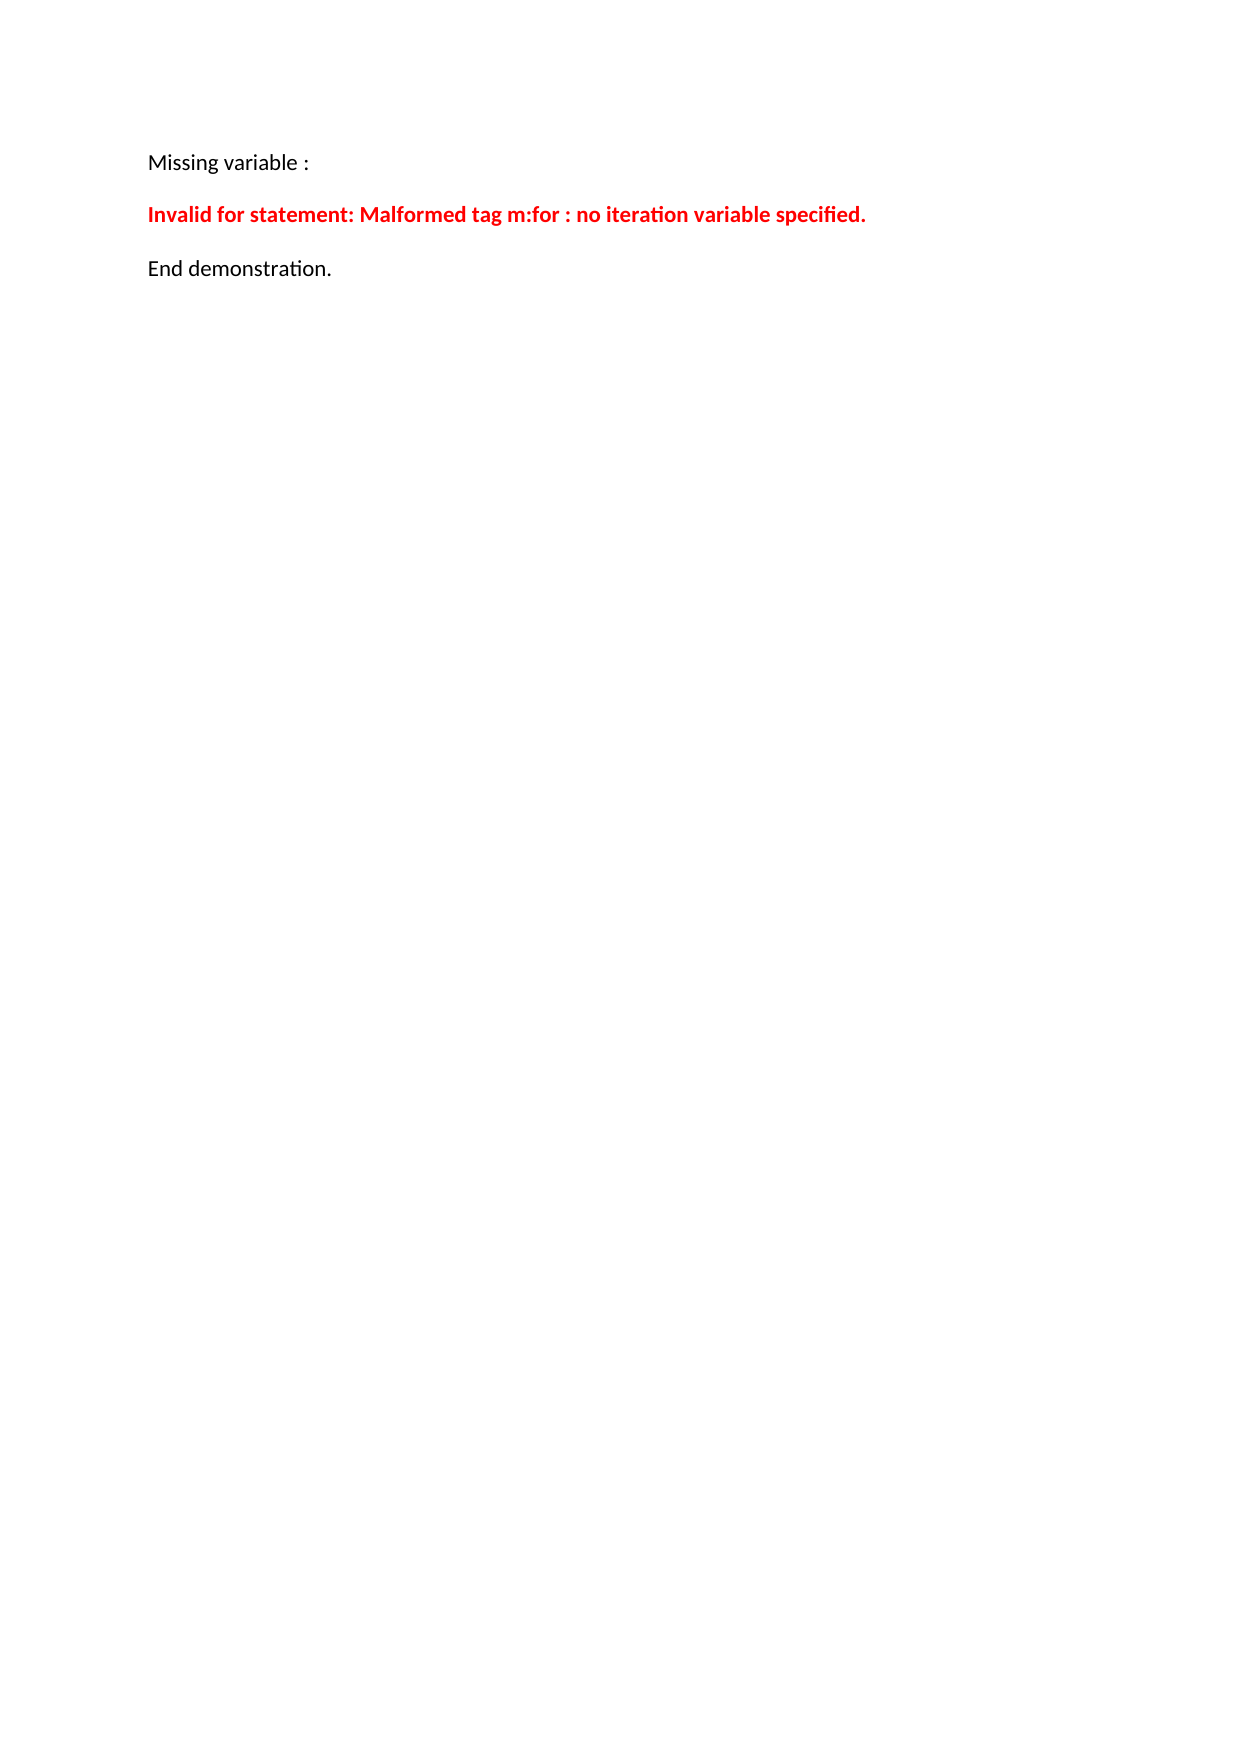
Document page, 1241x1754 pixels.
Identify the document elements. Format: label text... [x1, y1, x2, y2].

text Invalid for statement: Malformed tag m:for : no iteration variable specified. [148, 201, 1093, 229]
text Missing variable : [148, 148, 1093, 176]
text End demonstration. [148, 254, 1093, 282]
